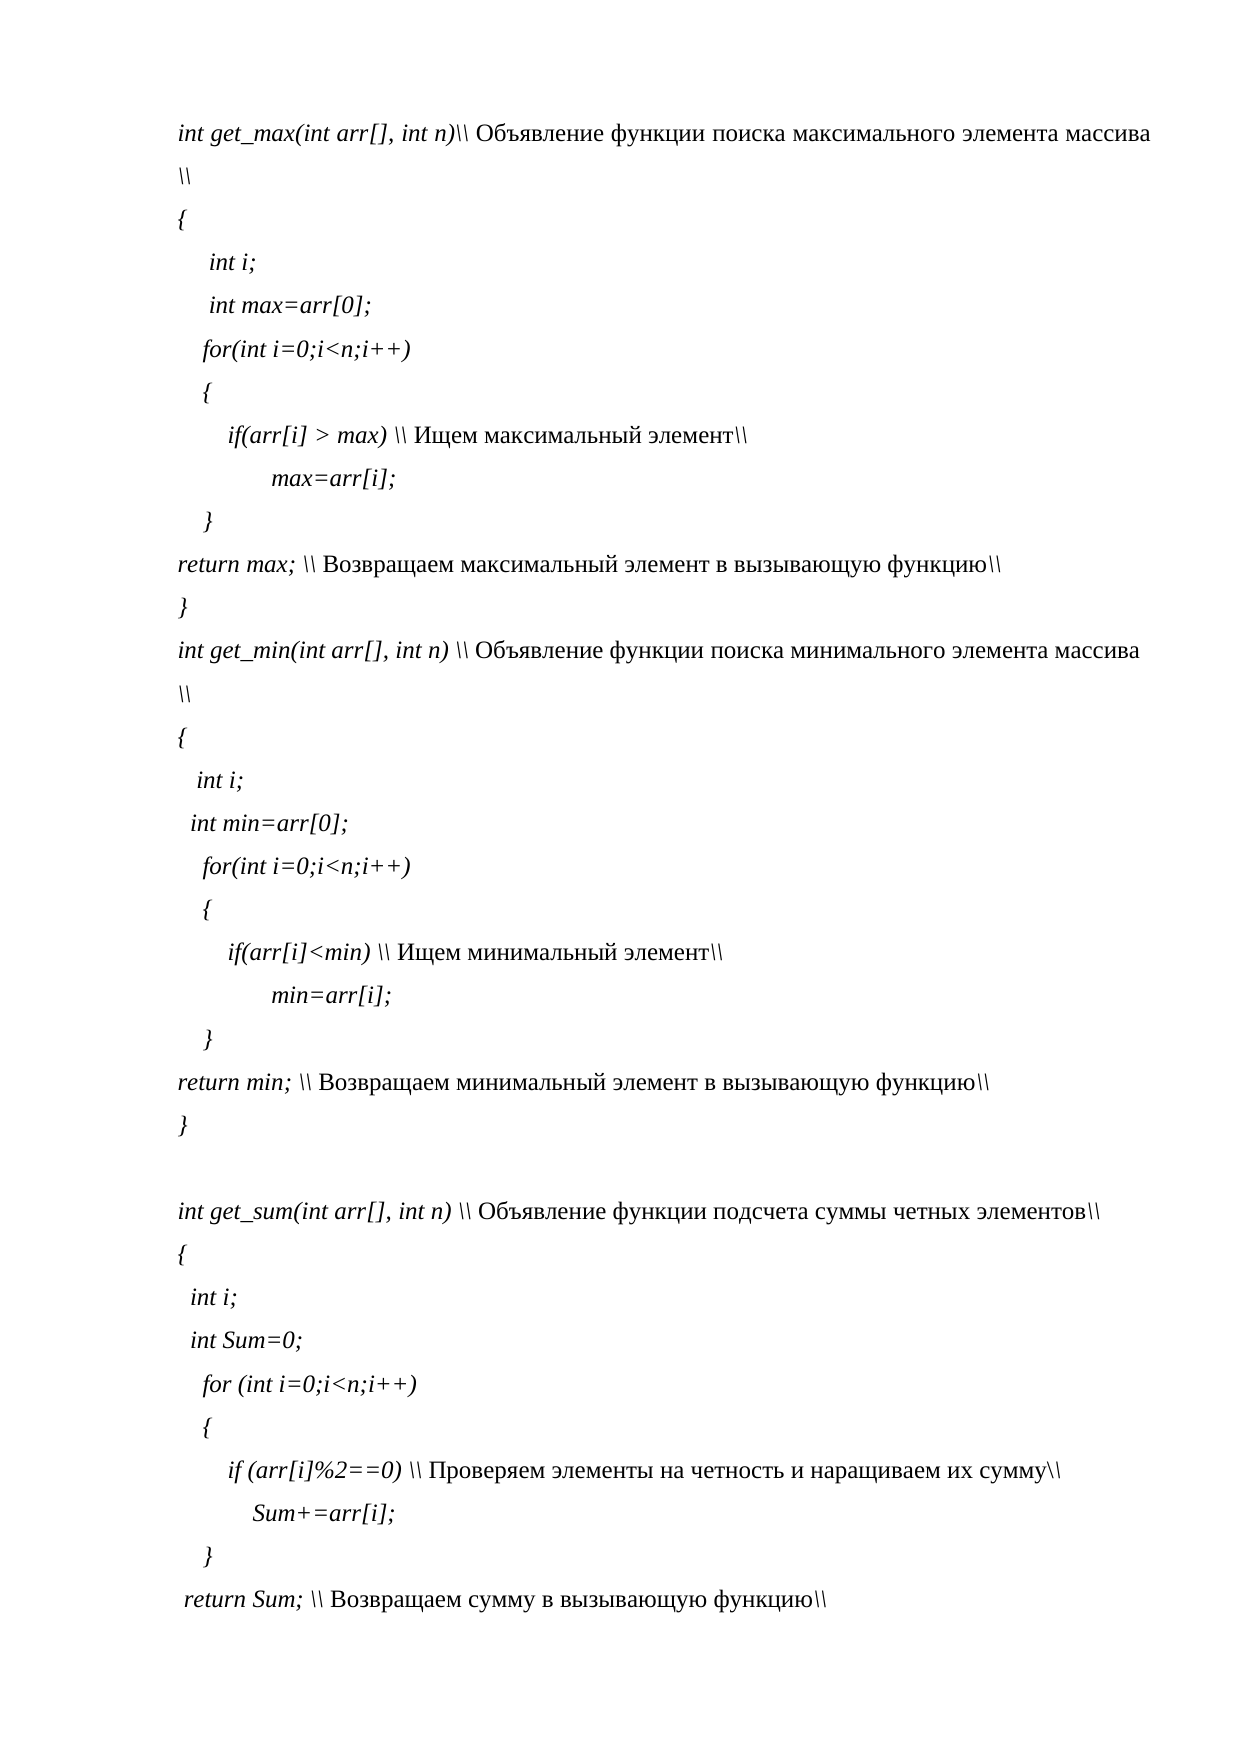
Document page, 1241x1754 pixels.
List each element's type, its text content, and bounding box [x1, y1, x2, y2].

text for(int i=0;i<n;i++) [177, 851, 1152, 880]
text return min; \\ Возвращаем минимальный элемент в вызывающую функцию\\ [177, 1067, 1152, 1096]
text if(arr[i] > max) \\ Ищем максимальный элемент\\ [177, 420, 1152, 449]
text { [177, 722, 1152, 751]
text { [177, 1239, 1152, 1268]
text int Sum=0; [177, 1326, 1152, 1354]
text int get_max(int arr[], int n)\\ Объявление функции поиска максимального элемента массива \\ [177, 118, 1152, 190]
text { [177, 377, 1152, 406]
text int i; [177, 247, 1152, 276]
text min=arr[i]; [177, 981, 1152, 1009]
text { [177, 204, 1152, 233]
text int max=arr[0]; [177, 291, 1152, 319]
text max=arr[i]; [177, 463, 1152, 492]
text int i; [177, 1282, 1152, 1311]
text return Sum; \\ Возвращаем сумму в вызывающую функцию\\ [177, 1584, 1152, 1613]
text return max; \\ Возвращаем максимальный элемент в вызывающую функцию\\ [177, 549, 1152, 578]
text for(int i=0;i<n;i++) [177, 334, 1152, 362]
text Sum+=arr[i]; [177, 1498, 1152, 1527]
text if (arr[i]%2==0) \\ Проверяем элементы на четность и наращиваем их сумму\\ [177, 1455, 1152, 1484]
text } [177, 506, 1152, 535]
text { [177, 1412, 1152, 1441]
text } [177, 592, 1152, 621]
text \\ [177, 679, 1152, 707]
text int get_min(int arr[], int n) \\ Объявление функции поиска минимального элемента массива [177, 636, 1152, 664]
text { [177, 894, 1152, 923]
text int get_sum(int arr[], int n) \\ Объявление функции подсчета суммы четных элементов\\ [177, 1196, 1152, 1225]
text } [177, 1541, 1152, 1570]
text } [177, 1110, 1152, 1139]
text } [177, 1024, 1152, 1052]
text int i; [177, 765, 1152, 794]
text if(arr[i]<min) \\ Ищем минимальный элемент\\ [177, 937, 1152, 966]
text int min=arr[0]; [177, 808, 1152, 837]
text for (int i=0;i<n;i++) [177, 1369, 1152, 1397]
